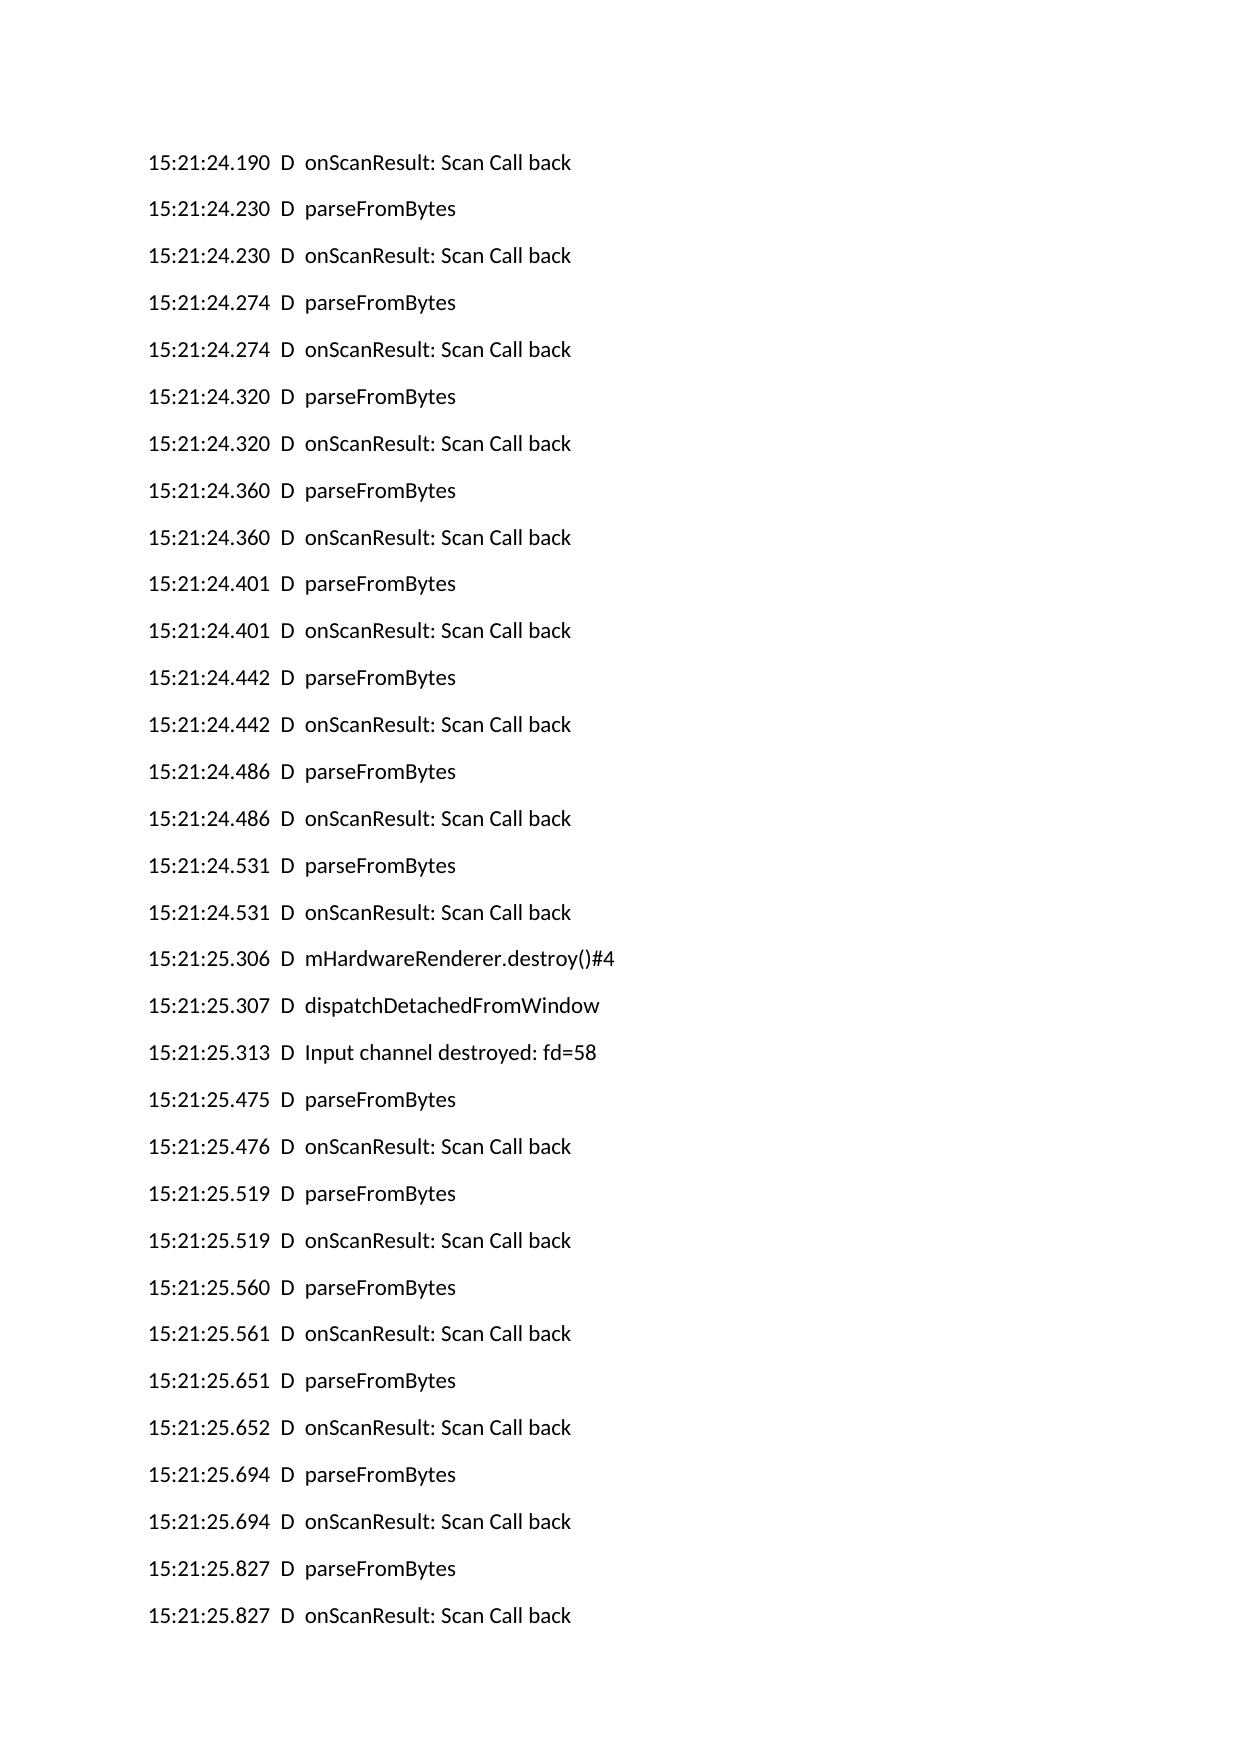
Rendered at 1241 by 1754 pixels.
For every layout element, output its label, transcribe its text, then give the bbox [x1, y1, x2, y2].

text 15:21:25.694 D parseFromBytes [148, 1460, 1093, 1488]
text 15:21:25.560 D parseFromBytes [148, 1273, 1093, 1301]
text 15:21:25.519 D parseFromBytes [148, 1179, 1093, 1207]
text 15:21:24.401 D parseFromBytes [148, 569, 1093, 597]
text 15:21:24.230 D onScanResult: Scan Call back [148, 241, 1093, 269]
text 15:21:24.190 D onScanResult: Scan Call back [148, 148, 1093, 176]
text 15:21:24.442 D parseFromBytes [148, 663, 1093, 691]
text 15:21:25.307 D dispatchDetachedFromWindow [148, 991, 1093, 1019]
text 15:21:24.360 D onScanResult: Scan Call back [148, 523, 1093, 551]
text 15:21:24.442 D onScanResult: Scan Call back [148, 710, 1093, 738]
text 15:21:25.475 D parseFromBytes [148, 1085, 1093, 1113]
text 15:21:24.230 D parseFromBytes [148, 194, 1093, 222]
text 15:21:25.476 D onScanResult: Scan Call back [148, 1132, 1093, 1160]
text 15:21:24.274 D onScanResult: Scan Call back [148, 335, 1093, 363]
text 15:21:24.320 D onScanResult: Scan Call back [148, 429, 1093, 457]
text 15:21:24.360 D parseFromBytes [148, 476, 1093, 504]
text 15:21:25.519 D onScanResult: Scan Call back [148, 1226, 1093, 1254]
text 15:21:25.827 D onScanResult: Scan Call back [148, 1601, 1093, 1629]
text 15:21:25.651 D parseFromBytes [148, 1366, 1093, 1394]
text 15:21:24.320 D parseFromBytes [148, 382, 1093, 410]
text 15:21:25.694 D onScanResult: Scan Call back [148, 1507, 1093, 1535]
text 15:21:24.531 D onScanResult: Scan Call back [148, 898, 1093, 926]
text 15:21:24.401 D onScanResult: Scan Call back [148, 616, 1093, 644]
text 15:21:25.561 D onScanResult: Scan Call back [148, 1319, 1093, 1347]
text 15:21:25.652 D onScanResult: Scan Call back [148, 1413, 1093, 1441]
text 15:21:25.306 D mHardwareRenderer.destroy()#4 [148, 944, 1093, 972]
text 15:21:25.827 D parseFromBytes [148, 1554, 1093, 1582]
text 15:21:24.486 D onScanResult: Scan Call back [148, 804, 1093, 832]
text 15:21:24.274 D parseFromBytes [148, 288, 1093, 316]
text 15:21:24.531 D parseFromBytes [148, 851, 1093, 879]
text 15:21:25.313 D Input channel destroyed: fd=58 [148, 1038, 1093, 1066]
text 15:21:24.486 D parseFromBytes [148, 757, 1093, 785]
